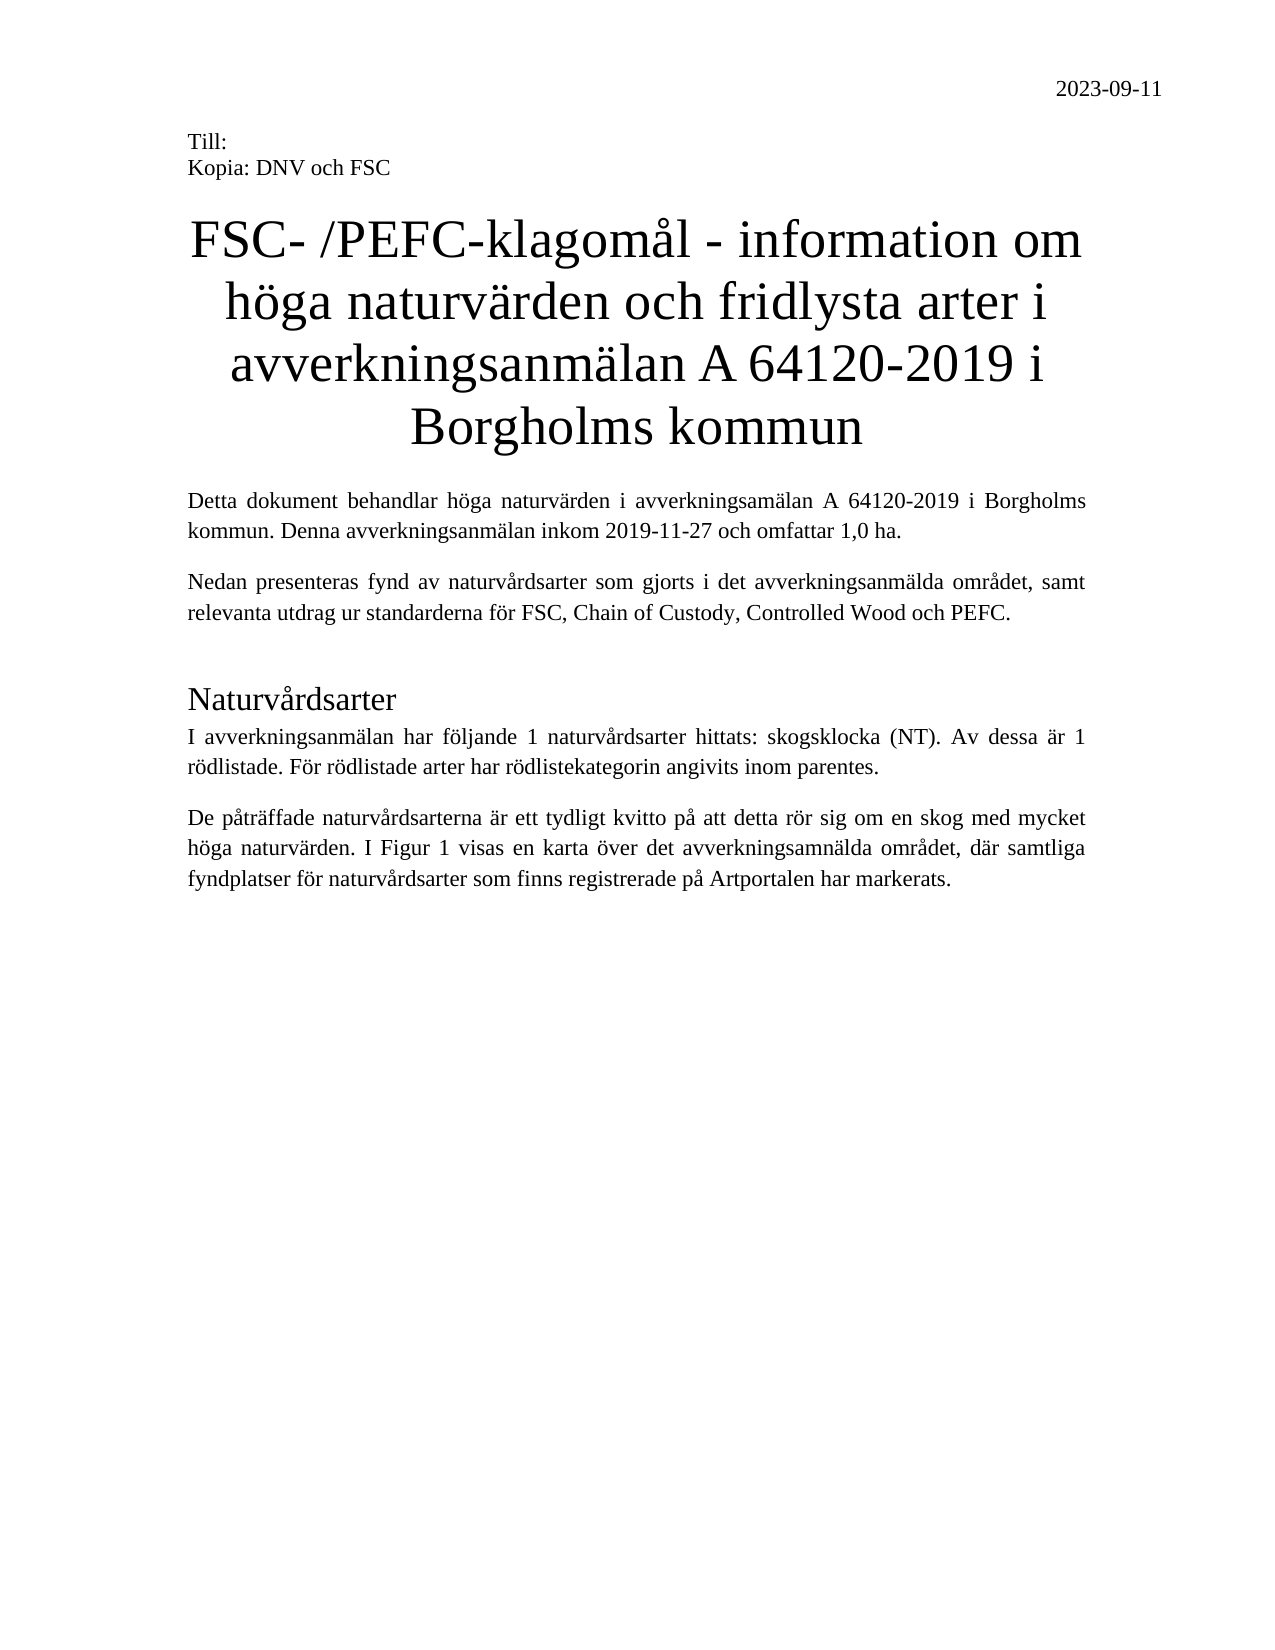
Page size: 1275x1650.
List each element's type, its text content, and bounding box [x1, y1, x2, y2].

subtitle Naturvårdsarter [187, 679, 1087, 717]
text Nedan presenteras fynd av naturvårdsarter som gjorts i det avverkningsanmälda området, samt relevanta utdrag ur standarderna för FSC, Chain of Custody, Controlled Wood och PEFC. [187, 568, 1087, 625]
text Detta dokument behandlar höga naturvärden i avverkningsamälan A 64120-2019 i Borgholms kommun. Denna avverkningsanmälan inkom 2019-11-27 och omfattar 1,0 ha. [187, 487, 1087, 544]
text I avverkningsanmälan har följande 1 naturvårdsarter hittats: skogsklocka (NT). Av dessa är 1 rödlistade. För rödlistade arter har rödlistekategorin angivits inom parentes. [187, 723, 1087, 779]
title FSC- /PEFC-klagomål - information om höga naturvärden och fridlysta arter i avverkningsanmälan A 64120-2019 i Borgholms kommun [187, 207, 1087, 456]
text De påträffade naturvårdsarterna är ett tydligt kvitto på att detta rör sig om en skog med mycket höga naturvärden. I Figur 1 visas en karta över det avverkningsamnälda området, där samtliga fyndplatser för naturvårdsarter som finns registrerade på Artportalen har markerats. [187, 804, 1087, 891]
